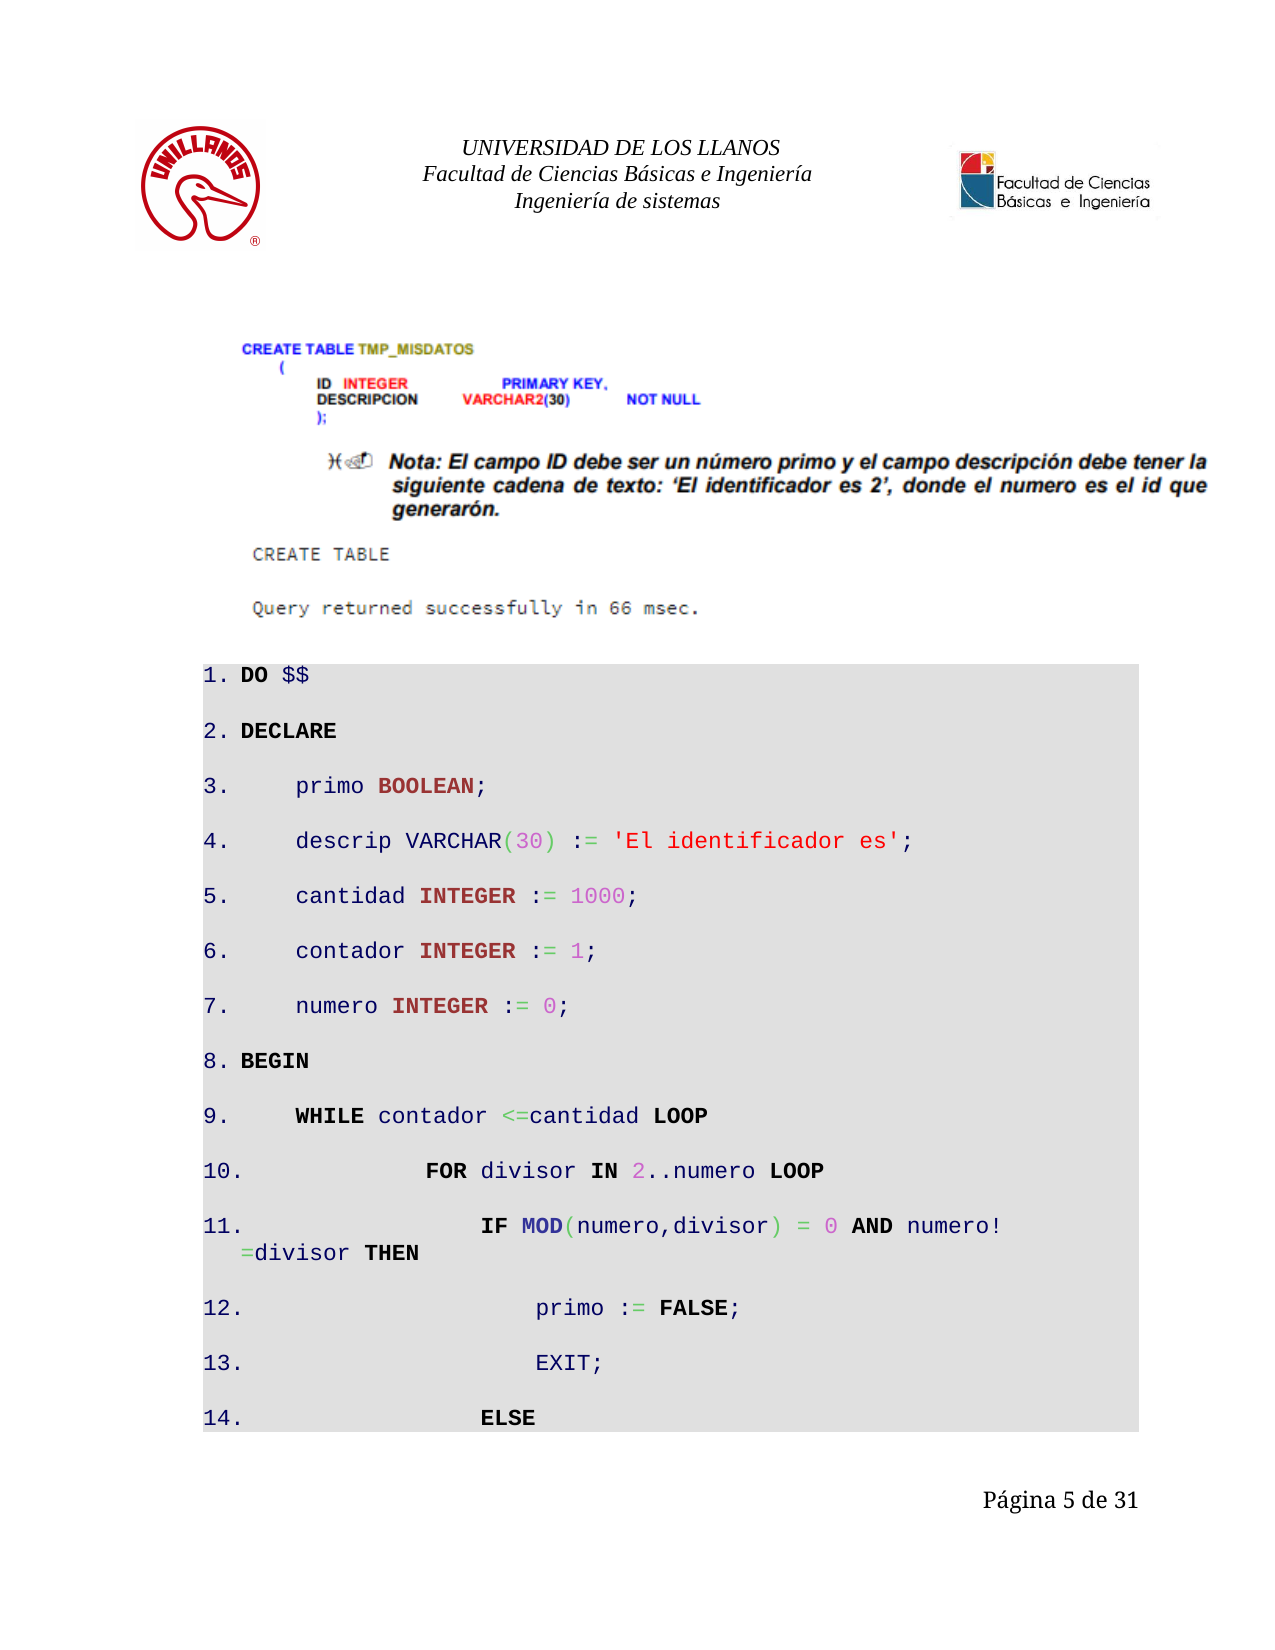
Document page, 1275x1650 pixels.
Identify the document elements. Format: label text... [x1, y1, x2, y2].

list numero INTEGER := 0; [203, 994, 1139, 1020]
list DECLARE [203, 719, 1139, 745]
picture [947, 141, 1162, 221]
list EXIT; [203, 1351, 1139, 1377]
list FOR divisor IN 2..numero LOOP [203, 1160, 1139, 1186]
list ELSE [203, 1406, 1139, 1432]
list DO $$ [203, 664, 1139, 690]
picture [135, 119, 266, 251]
picture [240, 317, 1214, 635]
list IF MOD(numero,divisor) = 0 AND numero!=divisor THEN [203, 1215, 1139, 1267]
list WHILE contador <=cantidad LOOP [203, 1105, 1139, 1131]
list BEGIN [203, 1049, 1139, 1076]
list contador INTEGER := 1; [203, 939, 1139, 965]
list descrip VARCHAR(30) := 'El identificador es'; [203, 829, 1139, 855]
list cantidad INTEGER := 1000; [203, 884, 1139, 910]
list primo BOOLEAN; [203, 774, 1139, 800]
list primo := FALSE; [203, 1296, 1139, 1322]
